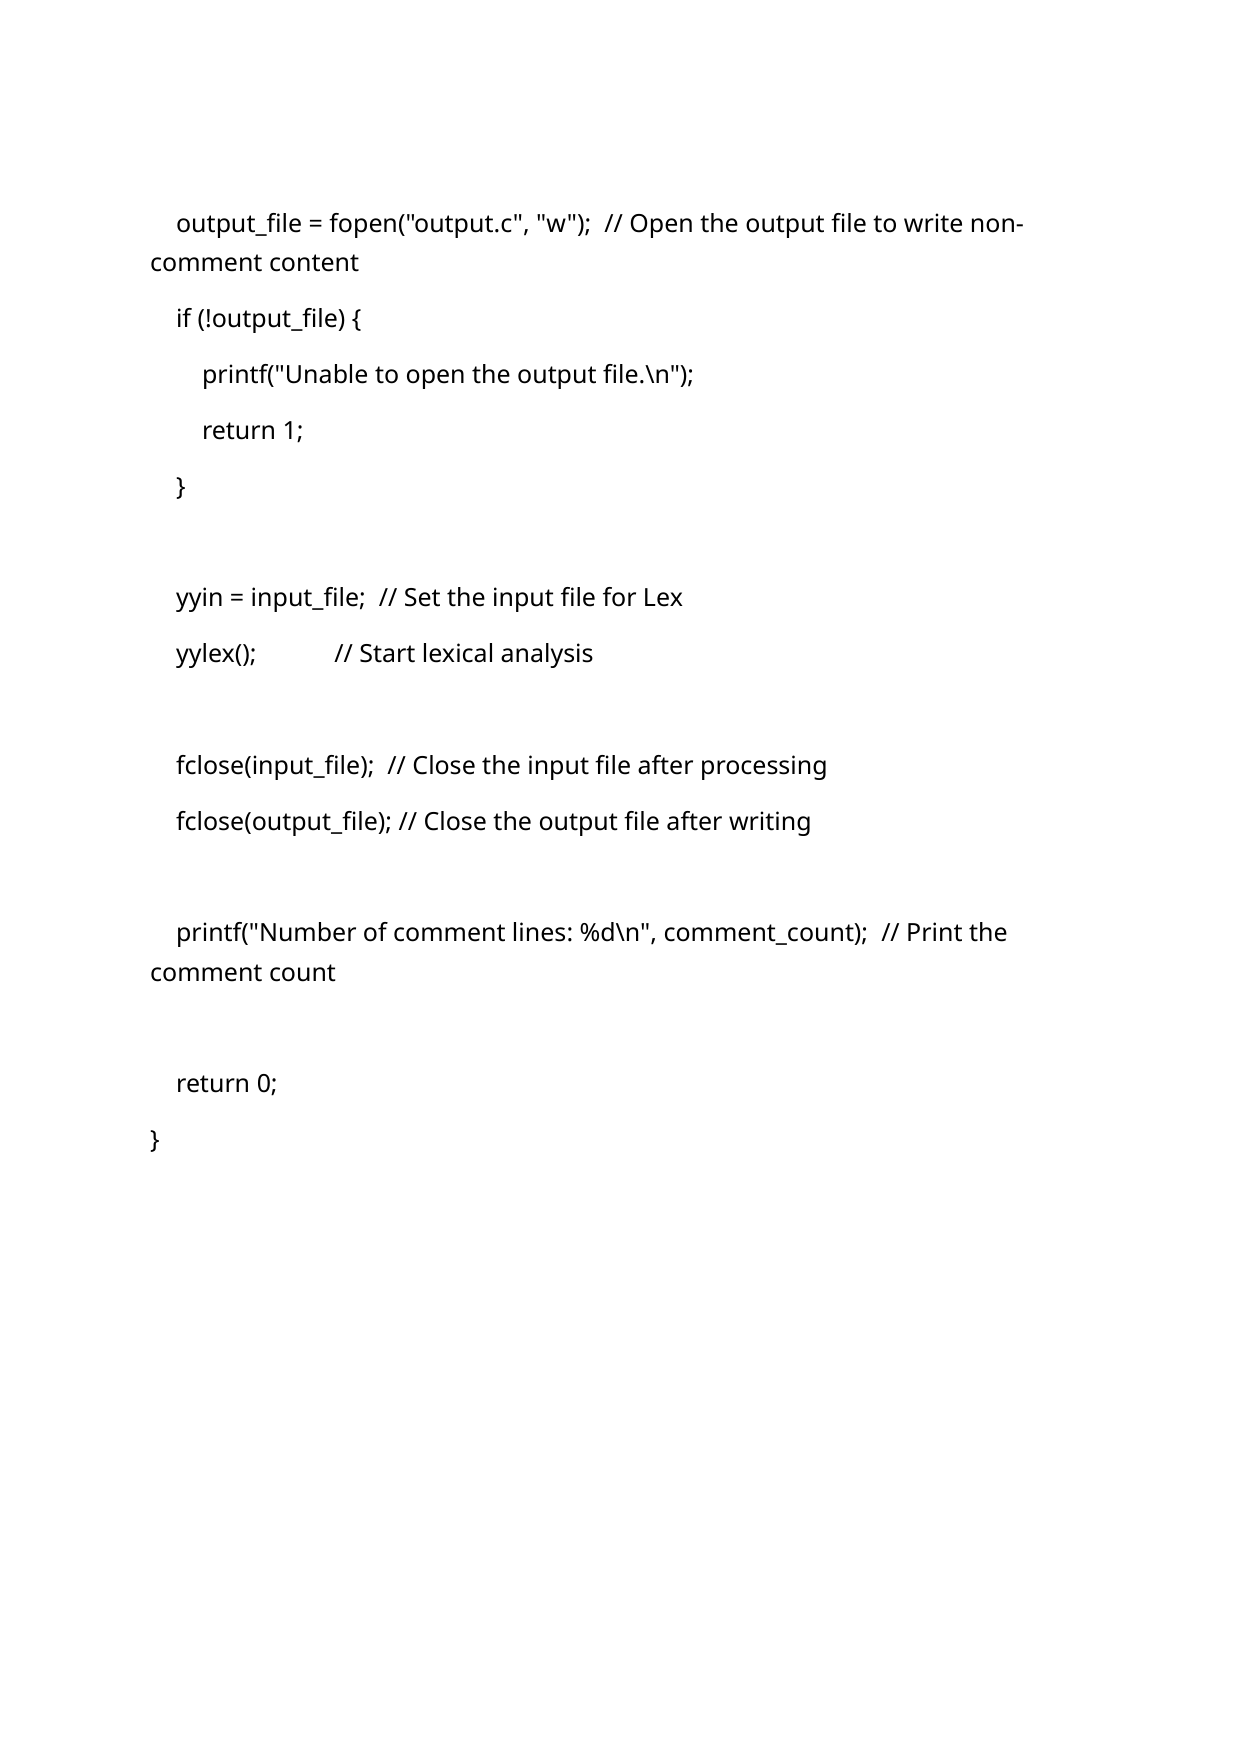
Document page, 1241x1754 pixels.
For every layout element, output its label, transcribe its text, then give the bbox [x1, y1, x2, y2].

text fclose(input_file); // Close the input file after processing [150, 747, 1090, 782]
text printf("Number of comment lines: %d\n", comment_count); // Print the comment count [150, 915, 1090, 988]
text return 1; [150, 412, 1090, 447]
text printf("Unable to open the output file.\n"); [150, 357, 1090, 391]
text fclose(output_file); // Close the output file after writing [150, 803, 1090, 837]
text if (!output_file) { [150, 301, 1090, 335]
text output_file = fopen("output.c", "w"); // Open the output file to write non-comment content [150, 206, 1090, 279]
text } [150, 1122, 1090, 1156]
text yyin = input_file; // Set the input file for Lex [150, 580, 1090, 614]
text } [150, 468, 1090, 502]
text return 0; [150, 1066, 1090, 1100]
text yylex(); // Start lexical analysis [150, 636, 1090, 670]
